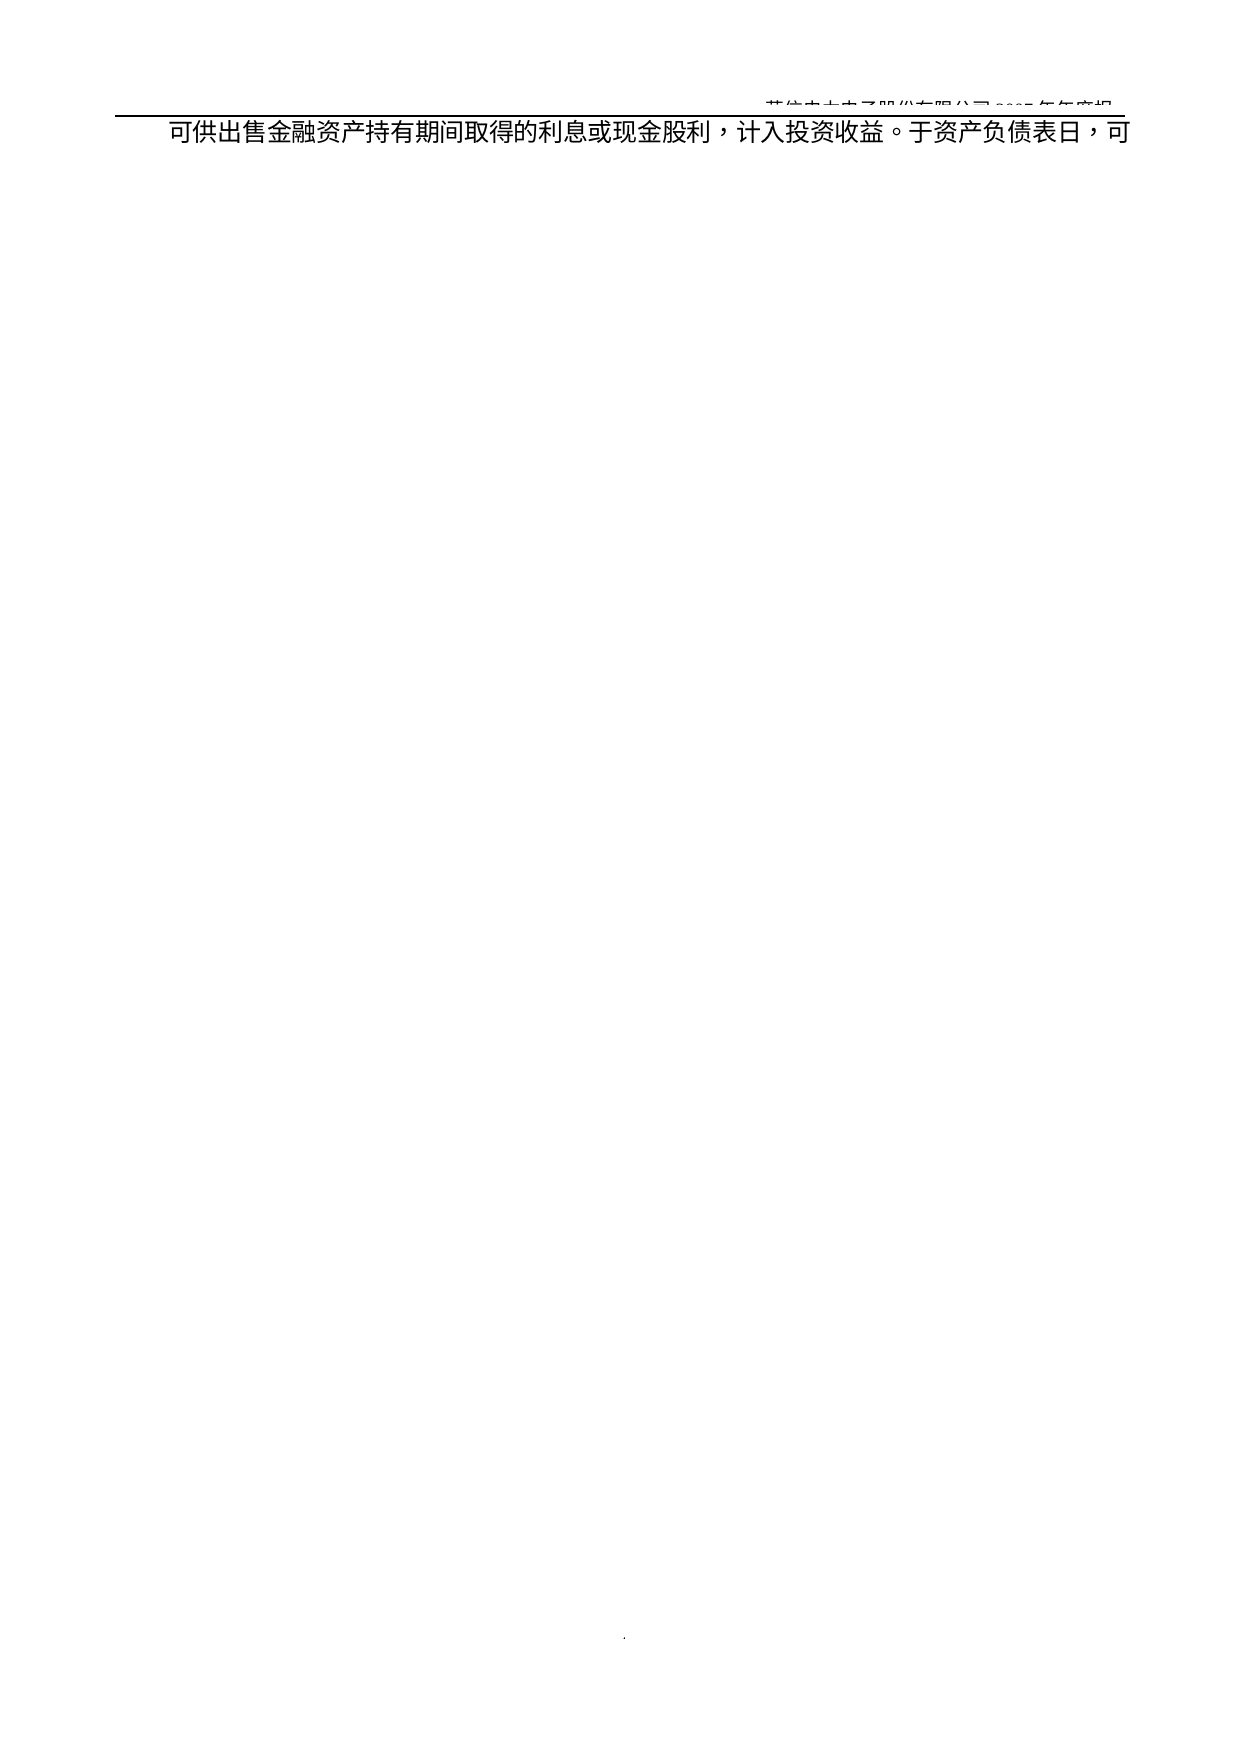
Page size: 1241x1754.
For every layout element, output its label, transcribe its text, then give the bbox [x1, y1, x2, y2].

text 可供出售金融资产持有期间取得的利息或现金股利，计入投资收益。于资产负债表日，可 [168, 114, 1145, 149]
